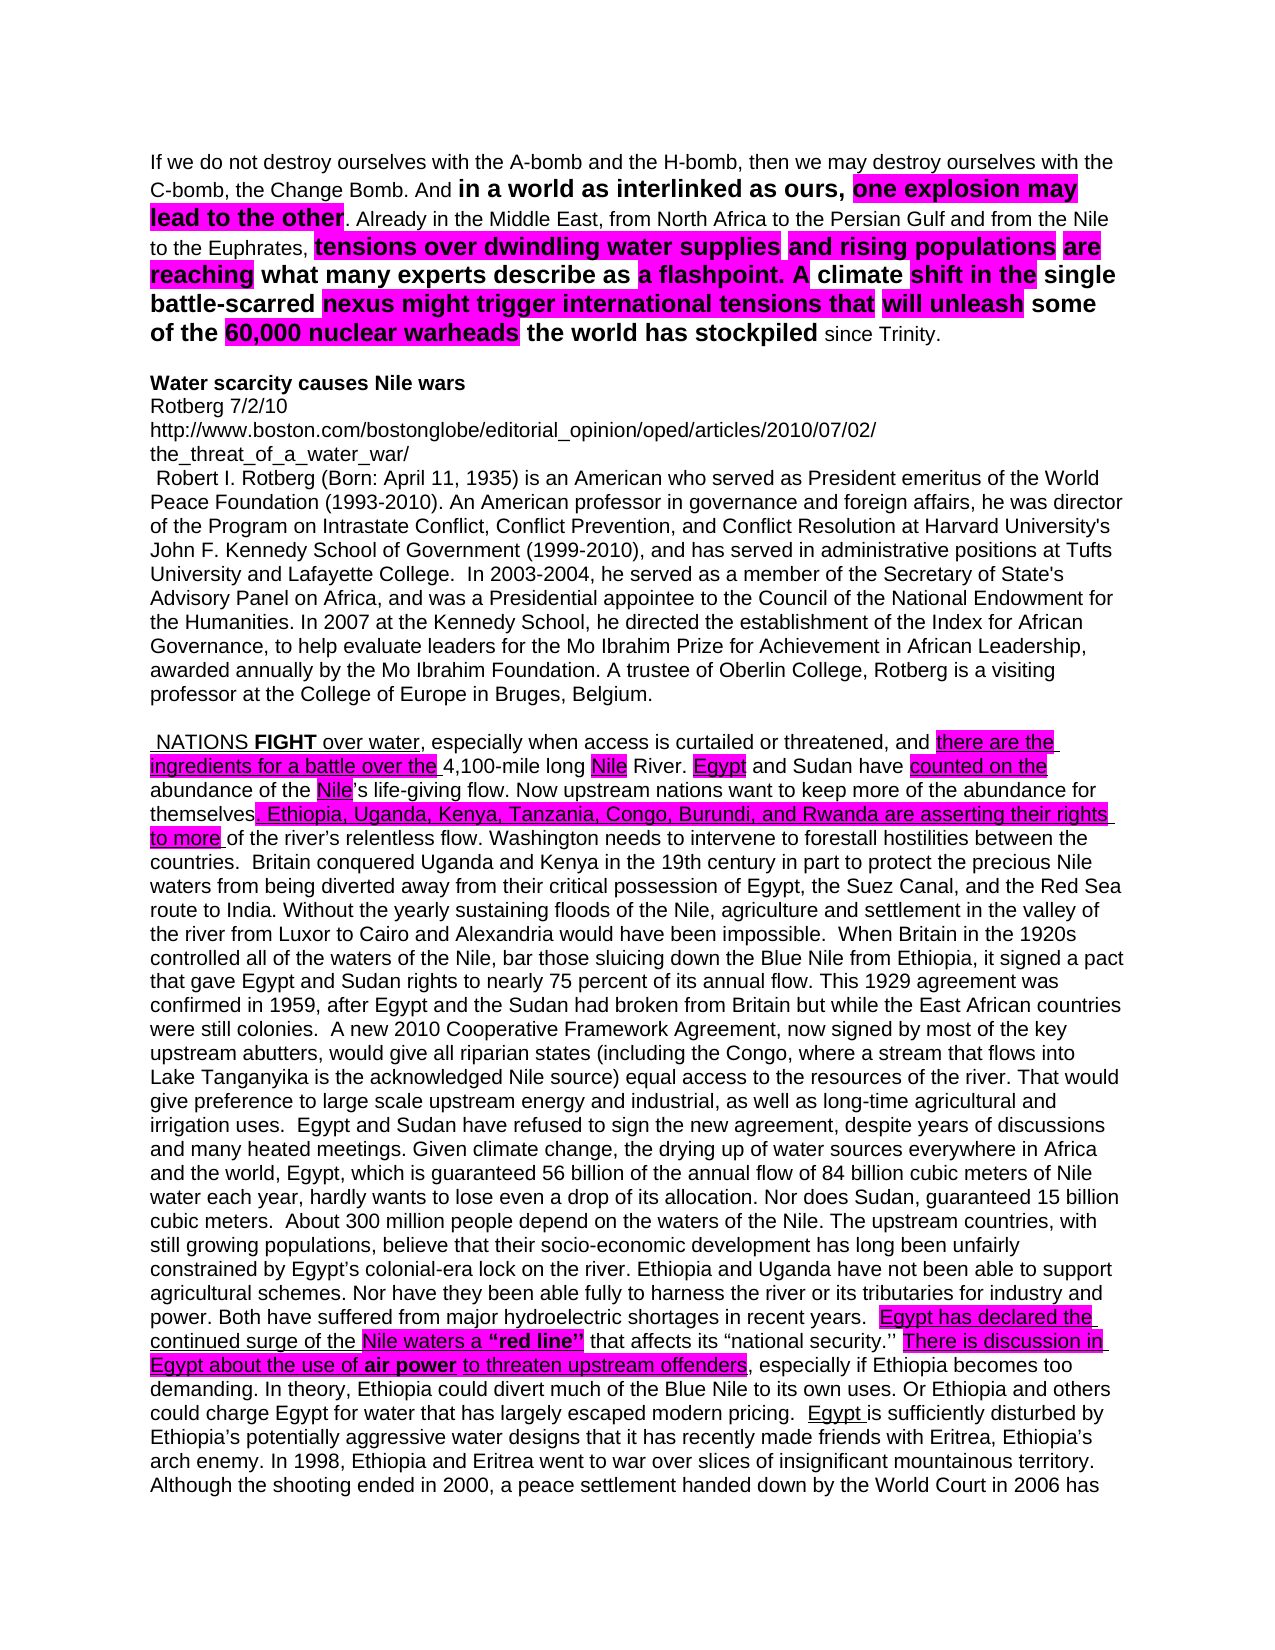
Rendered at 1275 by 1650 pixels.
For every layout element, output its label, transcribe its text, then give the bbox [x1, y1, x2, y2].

text Water scarcity causes Nile wars [150, 370, 1125, 394]
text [150, 730, 1125, 1496]
text http://www.boston.com/bostonglobe/editorial_opinion/oped/articles/2010/07/02/the_threat_of_a_water_war/ [150, 418, 1125, 466]
text If we do not destroy ourselves with the A-bomb and the H-bomb, then we may destroy ourselves with the C-bomb, the Change Bomb. And in a world as interlinked as ours, one explosion may lead to the other. Already in the Middle East, from North Africa to the Persian Gulf and from the Nile to the Euphrates, tensions over dwindling water supplies and rising populations are reaching what many experts describe as a flashpoint. A climate shift in the single battle-scarred nexus might trigger international tensions that will unleash some of the 60,000 nuclear warheads the world has stockpiled since Trinity. [150, 150, 1125, 346]
text Robert I. Rotberg (Born: April 11, 1935) is an American who served as President emeritus of the World Peace Foundation (1993-2010). An American professor in governance and foreign affairs, he was director of the Program on Intrastate Conflict, Conflict Prevention, and Conflict Resolution at Harvard University's John F. Kennedy School of Government (1999-2010), and has served in administrative positions at Tufts University and Lafayette College. In 2003-2004, he served as a member of the Secretary of State's Advisory Panel on Africa, and was a Presidential appointee to the Council of the National Endowment for the Humanities. In 2007 at the Kennedy School, he directed the establishment of the Index for African Governance, to help evaluate leaders for the Mo Ibrahim Prize for Achievement in African Leadership, awarded annually by the Mo Ibrahim Foundation. A trustee of Oberlin College, Rotberg is a visiting professor at the College of Europe in Bruges, Belgium. [150, 466, 1125, 706]
text Rotberg 7/2/10 [150, 394, 1125, 418]
